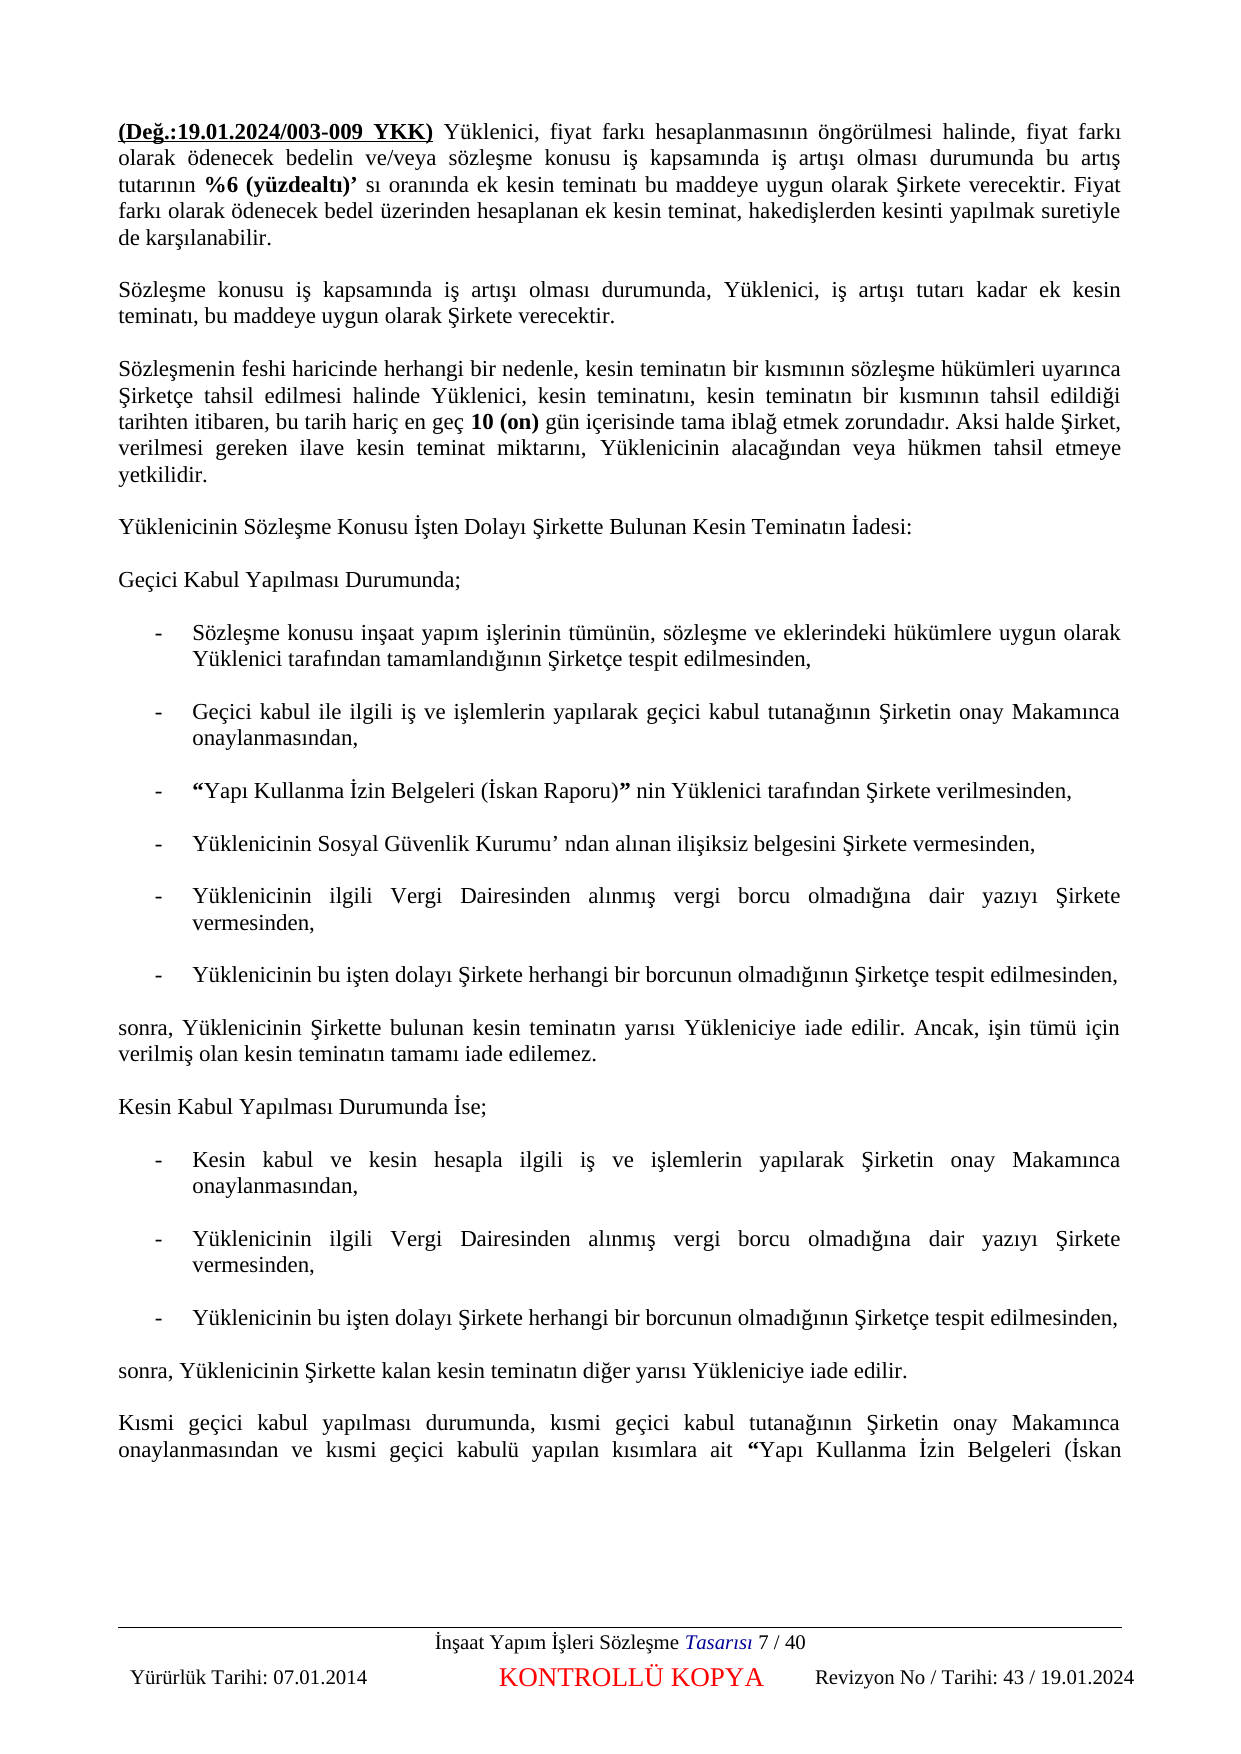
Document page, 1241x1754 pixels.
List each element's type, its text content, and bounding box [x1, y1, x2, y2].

list Kesin kabul ve kesin hesapla ilgili iş ve işlemlerin yapılarak Şirketin onay Makamınca onaylanmasından, [154, 1146, 1122, 1199]
text Sözleşme konusu iş kapsamında iş artışı olması durumunda, Yüklenici, iş artışı tutarı kadar ek kesin teminatı, bu maddeye uygun olarak Şirkete verecektir. [118, 276, 1122, 329]
text sonra, Yüklenicinin Şirkette bulunan kesin teminatın yarısı Yükleniciye iade edilir. Ancak, işin tümü için verilmiş olan kesin teminatın tamamı iade edilemez. [118, 1014, 1122, 1067]
list “Yapı Kullanma İzin Belgeleri (İskan Raporu)” nin Yüklenici tarafından Şirkete verilmesinden, [154, 777, 1122, 803]
list Yüklenicinin bu işten dolayı Şirkete herhangi bir borcunun olmadığının Şirketçe tespit edilmesinden, [154, 1304, 1122, 1330]
list Geçici kabul ile ilgili iş ve işlemlerin yapılarak geçici kabul tutanağının Şirketin onay Makamınca onaylanmasından, [154, 698, 1122, 751]
list Yüklenicinin bu işten dolayı Şirkete herhangi bir borcunun olmadığının Şirketçe tespit edilmesinden, [154, 961, 1122, 988]
text Geçici Kabul Yapılması Durumunda; [118, 566, 1122, 592]
list Sözleşme konusu inşaat yapım işlerinin tümünün, sözleşme ve eklerindeki hükümlere uygun olarak Yüklenici tarafından tamamlandığının Şirketçe tespit edilmesinden, [154, 619, 1122, 672]
text Sözleşmenin feshi haricinde herhangi bir nedenle, kesin teminatın bir kısmının sözleşme hükümleri uyarınca Şirketçe tahsil edilmesi halinde Yüklenici, kesin teminatını, kesin teminatın bir kısmının tahsil edildiği tarihten itibaren, bu tarih hariç en geç 10 (on) gün içerisinde tama iblağ etmek zorundadır. Aksi halde Şirket, verilmesi gereken ilave kesin teminat miktarını, Yüklenicinin alacağından veya hükmen tahsil etmeye yetkilidir. [118, 355, 1122, 487]
text (Değ.:19.01.2024/003-009 YKK) Yüklenici, fiyat farkı hesaplanmasının öngörülmesi halinde, fiyat farkı olarak ödenecek bedelin ve/veya sözleşme konusu iş kapsamında iş artışı olması durumunda bu artış tutarının %6 (yüzdealtı)’ sı oranında ek kesin teminatı bu maddeye uygun olarak Şirkete verecektir. Fiyat farkı olarak ödenecek bedel üzerinden hesaplanan ek kesin teminat, hakedişlerden kesinti yapılmak suretiyle de karşılanabilir. [118, 118, 1122, 250]
text Yüklenicinin Sözleşme Konusu İşten Dolayı Şirkette Bulunan Kesin Teminatın İadesi: [118, 513, 1122, 540]
text sonra, Yüklenicinin Şirkette kalan kesin teminatın diğer yarısı Yükleniciye iade edilir. [118, 1357, 1122, 1383]
list Yüklenicinin ilgili Vergi Dairesinden alınmış vergi borcu olmadığına dair yazıyı Şirkete vermesinden, [154, 1225, 1122, 1278]
list Yüklenicinin ilgili Vergi Dairesinden alınmış vergi borcu olmadığına dair yazıyı Şirkete vermesinden, [154, 882, 1122, 935]
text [118, 1409, 1122, 1462]
text Kesin Kabul Yapılması Durumunda İse; [118, 1093, 1122, 1119]
list Yüklenicinin Sosyal Güvenlik Kurumu’ ndan alınan ilişiksiz belgesini Şirkete vermesinden, [154, 830, 1122, 856]
